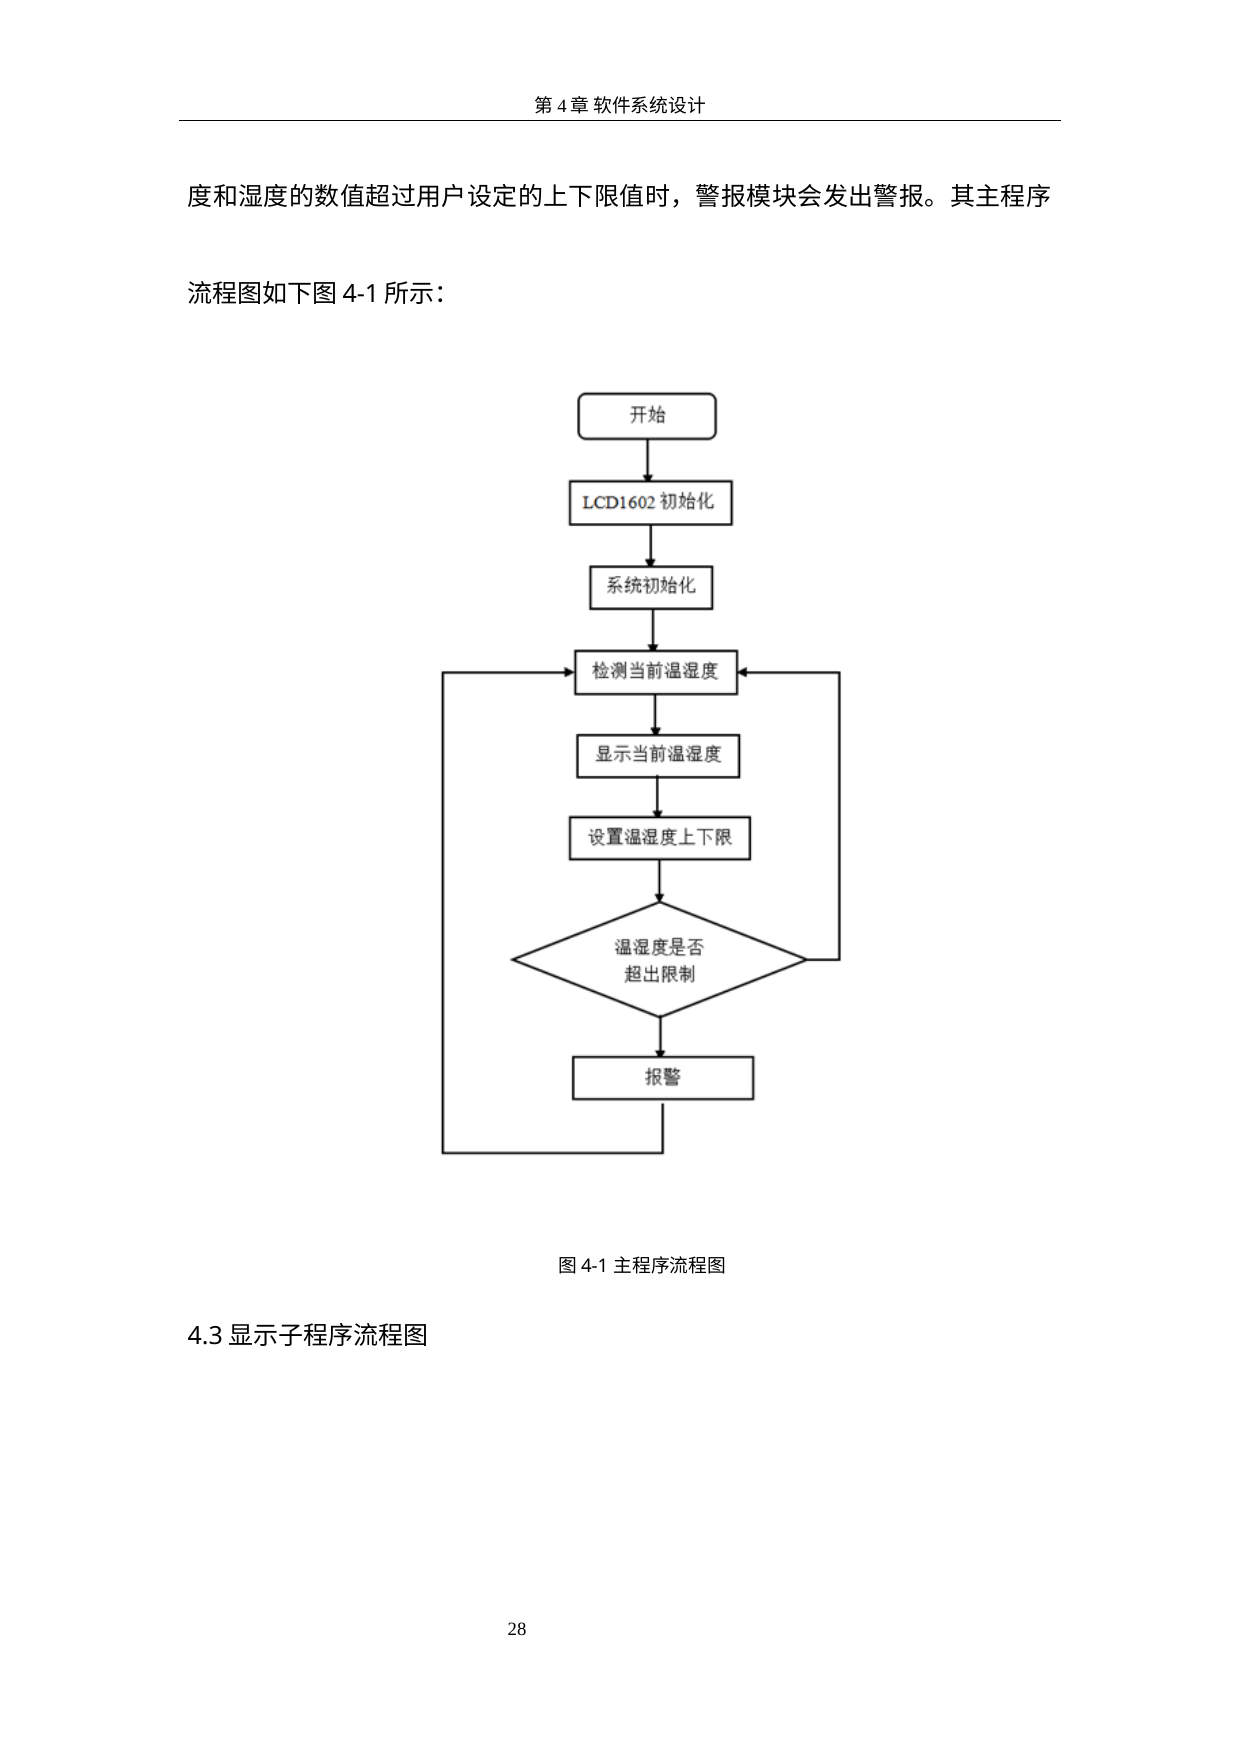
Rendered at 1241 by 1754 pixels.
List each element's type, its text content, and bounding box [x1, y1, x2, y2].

text 图4-1 主程序流程图 [187, 1248, 1053, 1281]
picture [370, 349, 914, 1199]
text 4.3显示子程序流程图 [187, 1301, 1053, 1366]
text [187, 162, 1053, 324]
